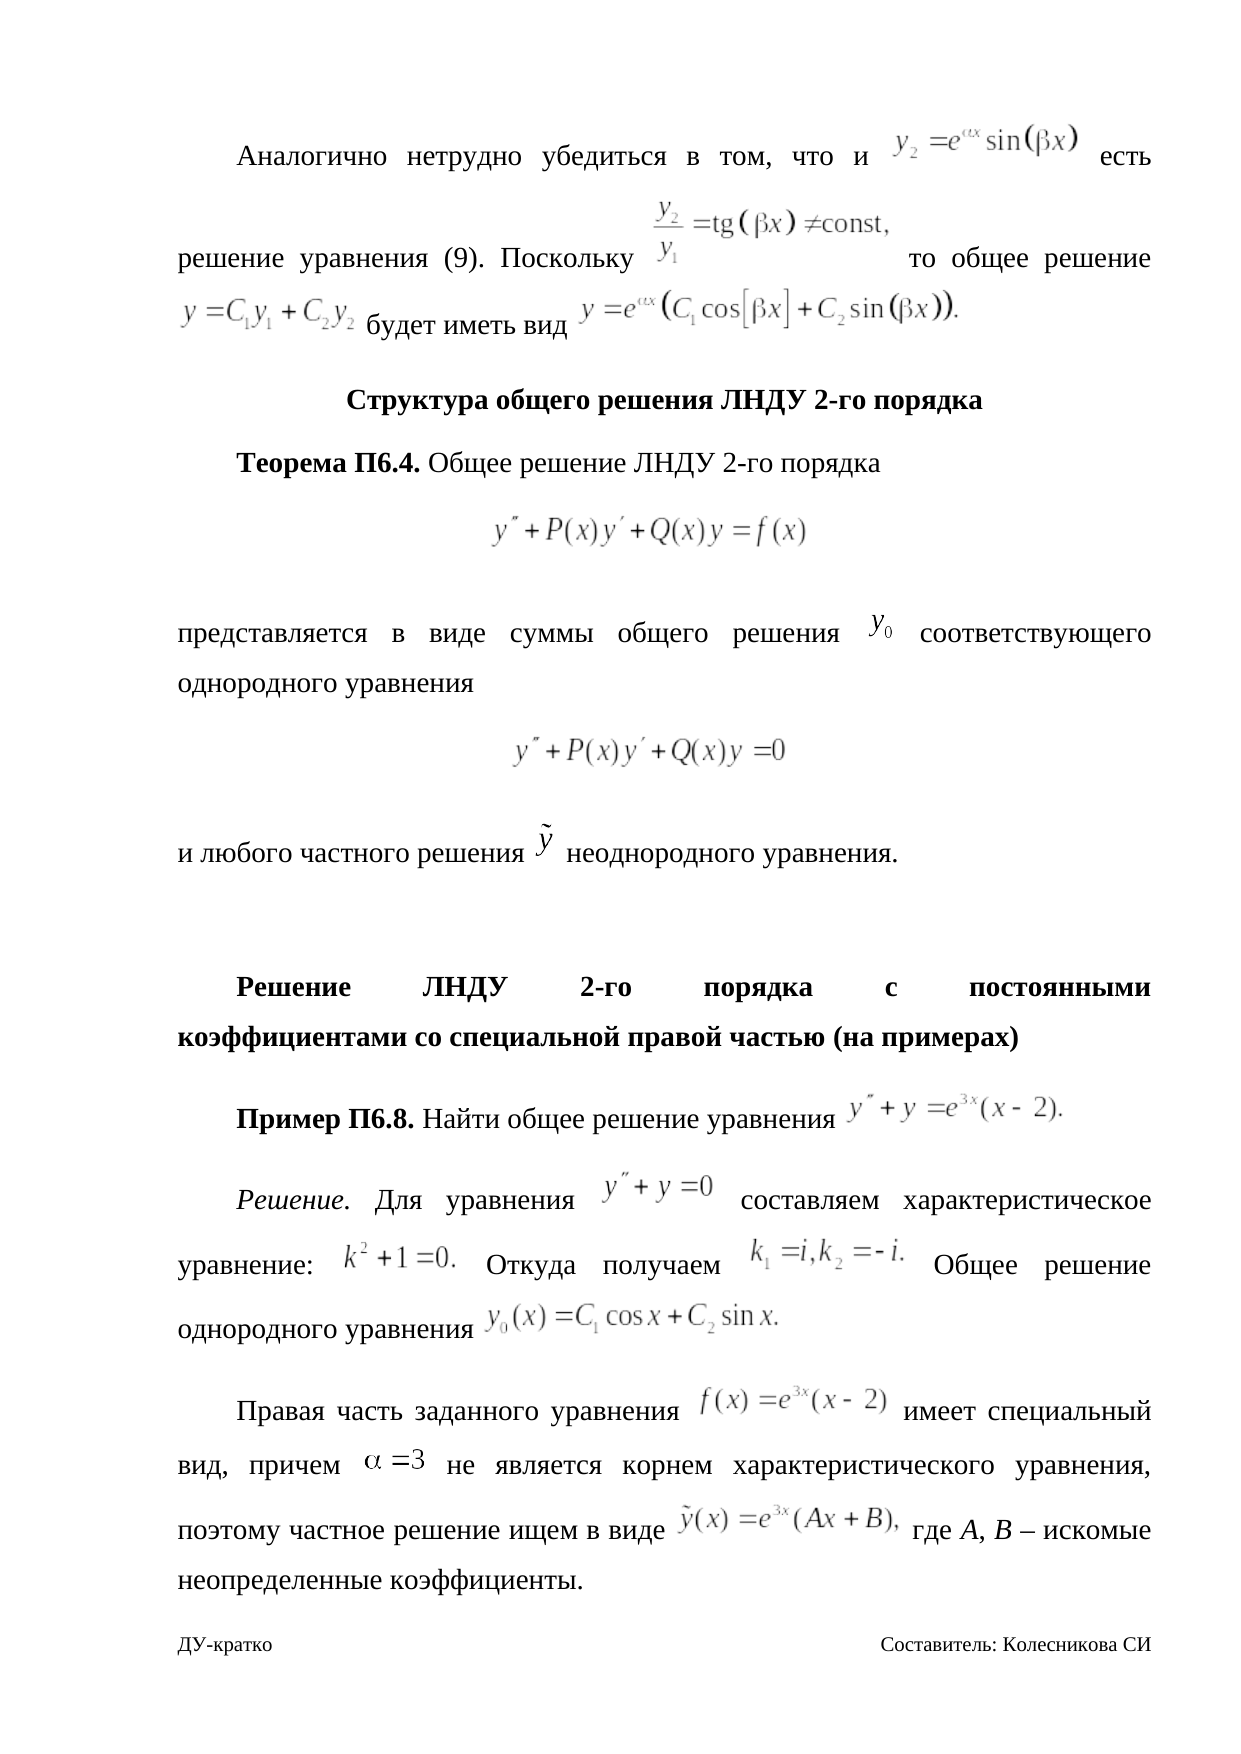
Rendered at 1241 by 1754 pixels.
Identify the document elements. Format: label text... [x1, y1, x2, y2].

text Теорема П6.4. Общее решение ЛНДУ 2-го порядка [177, 445, 1152, 479]
text и любого частного решения неоднородного уравнения. [177, 821, 1152, 869]
text Правая часть заданного уравнения имеет специальный вид, причем не является корнем характеристического уравнения, поэтому частное решение ищем в виде где A, B – искомые неопределенные коэффициенты. [177, 1378, 1152, 1596]
text Пример П6.8. Найти общее решение уравнения [177, 1086, 1152, 1134]
text Решение. Для уравнения составляем характеристическое уравнение: Откуда получаем Общее решение однородного уравнения [177, 1168, 1152, 1345]
text Структура общего решения ЛНДУ 2-го порядка [177, 382, 1152, 416]
text представляется в виде суммы общего решения соответствующего однородного уравнения [177, 601, 1152, 699]
text Аналогично нетрудно убедиться в том, что и есть решение уравнения (9). Поскольку то общее решение будет иметь вид [177, 118, 1152, 341]
text Решение ЛНДУ 2-го порядка с постоянными коэффициентами со специальной правой частью (на примерах) [177, 969, 1152, 1053]
